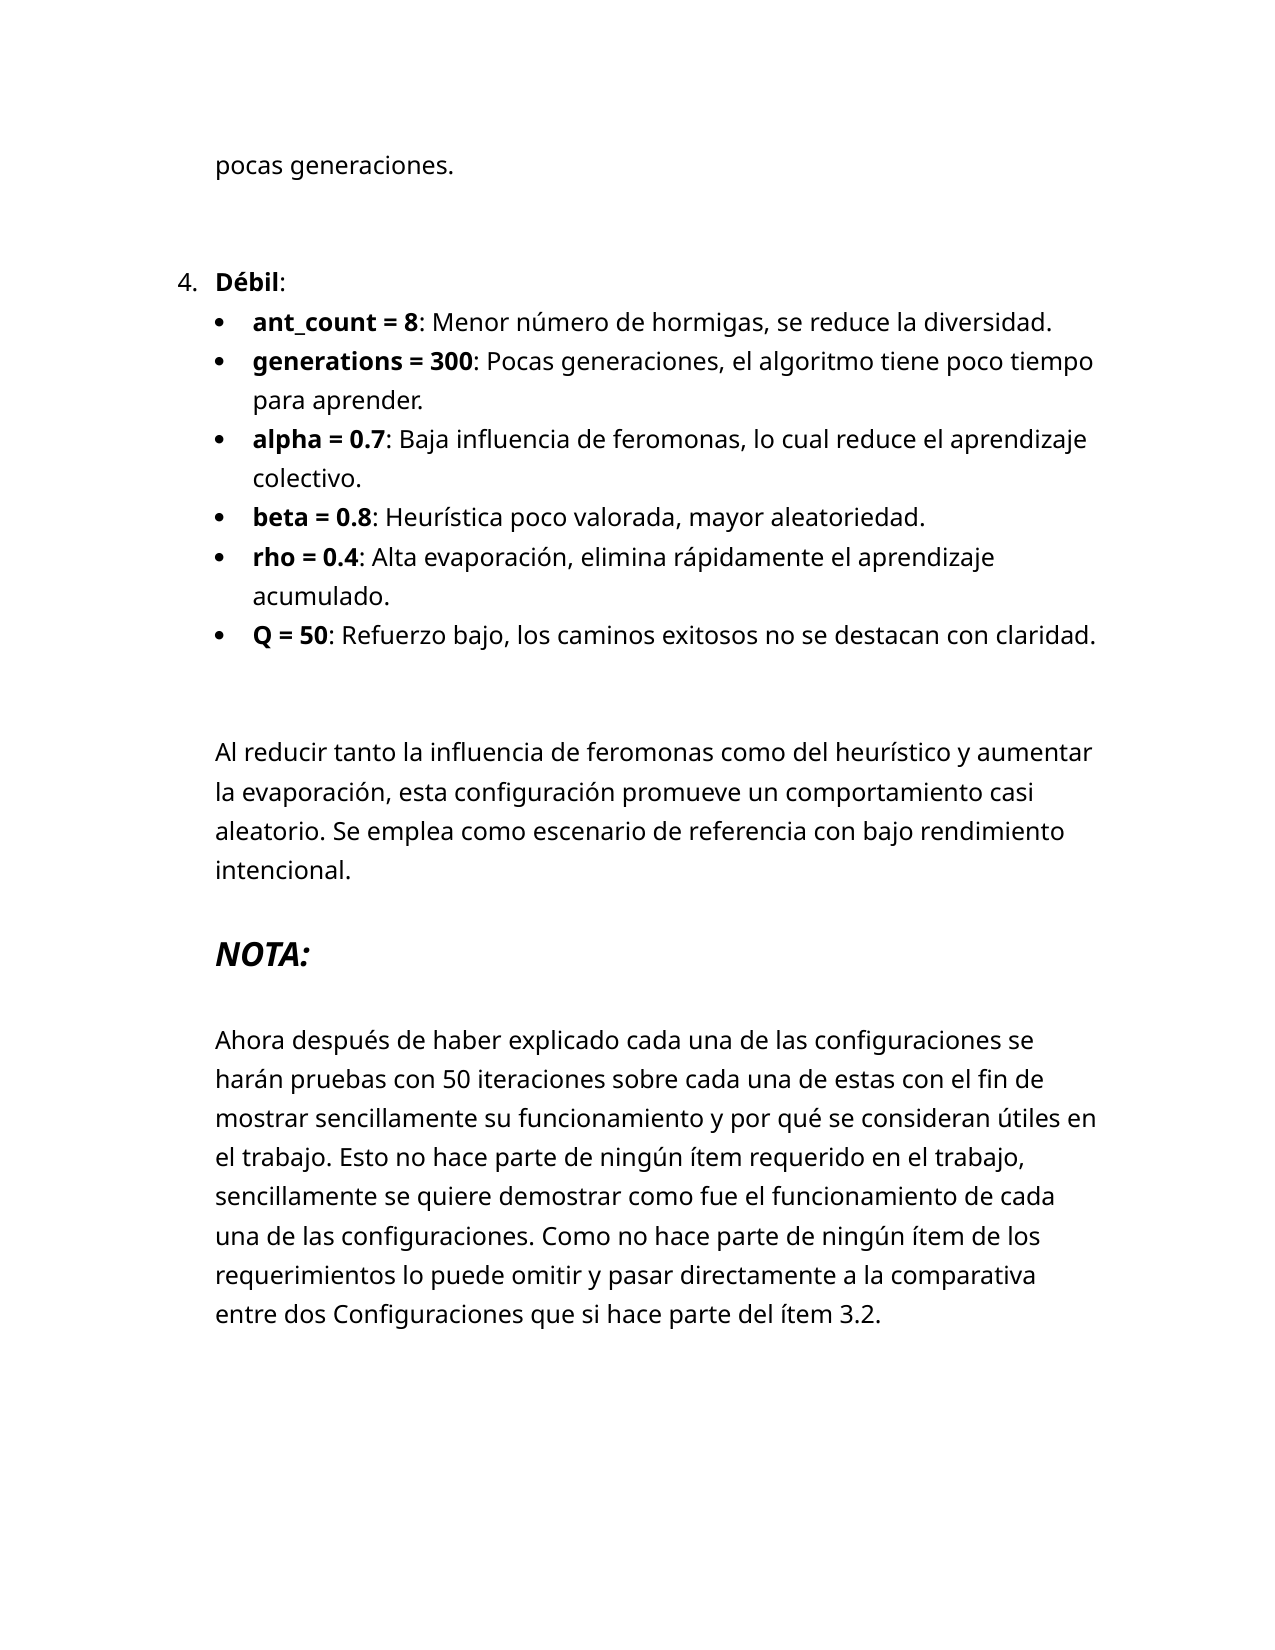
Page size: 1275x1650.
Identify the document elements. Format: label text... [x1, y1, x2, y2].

list Débil: [177, 265, 1098, 299]
list alpha = 0.7: Baja influencia de feromonas, lo cual reduce el aprendizaje colectivo. [215, 422, 1098, 495]
list Ahora después de haber explicado cada una de las configuraciones se harán pruebas con 50 iteraciones sobre cada una de estas con el fin de mostrar sencillamente su funcionamiento y por qué se consideran útiles en el trabajo. Esto no hace parte de ningún ítem requerido en el trabajo, sencillamente se quiere demostrar como fue el funcionamiento de cada una de las configuraciones. Como no hace parte de ningún ítem de los requerimientos lo puede omitir y pasar directamente a la comparativa entre dos Configuraciones que si hace parte del ítem 3.2. [215, 1022, 1098, 1331]
list rho = 0.4: Alta evaporación, elimina rápidamente el aprendizaje acumulado. [215, 539, 1098, 612]
list Q = 50: Refuerzo bajo, los caminos exitosos no se destacan con claridad. [215, 618, 1098, 691]
list beta = 0.8: Heurística poco valorada, mayor aleatoriedad. [215, 500, 1098, 534]
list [215, 148, 1098, 260]
list ant_count = 8: Menor número de hormigas, se reduce la diversidad. [215, 304, 1098, 338]
list Al reducir tanto la influencia de feromonas como del heurístico y aumentar la evaporación, esta configuración promueve un comportamiento casi aleatorio. Se emplea como escenario de referencia con bajo rendimiento intencional. [215, 735, 1098, 926]
list generations = 300: Pocas generaciones, el algoritmo tiene poco tiempo para aprender. [215, 343, 1098, 417]
list NOTA: [215, 931, 1098, 976]
